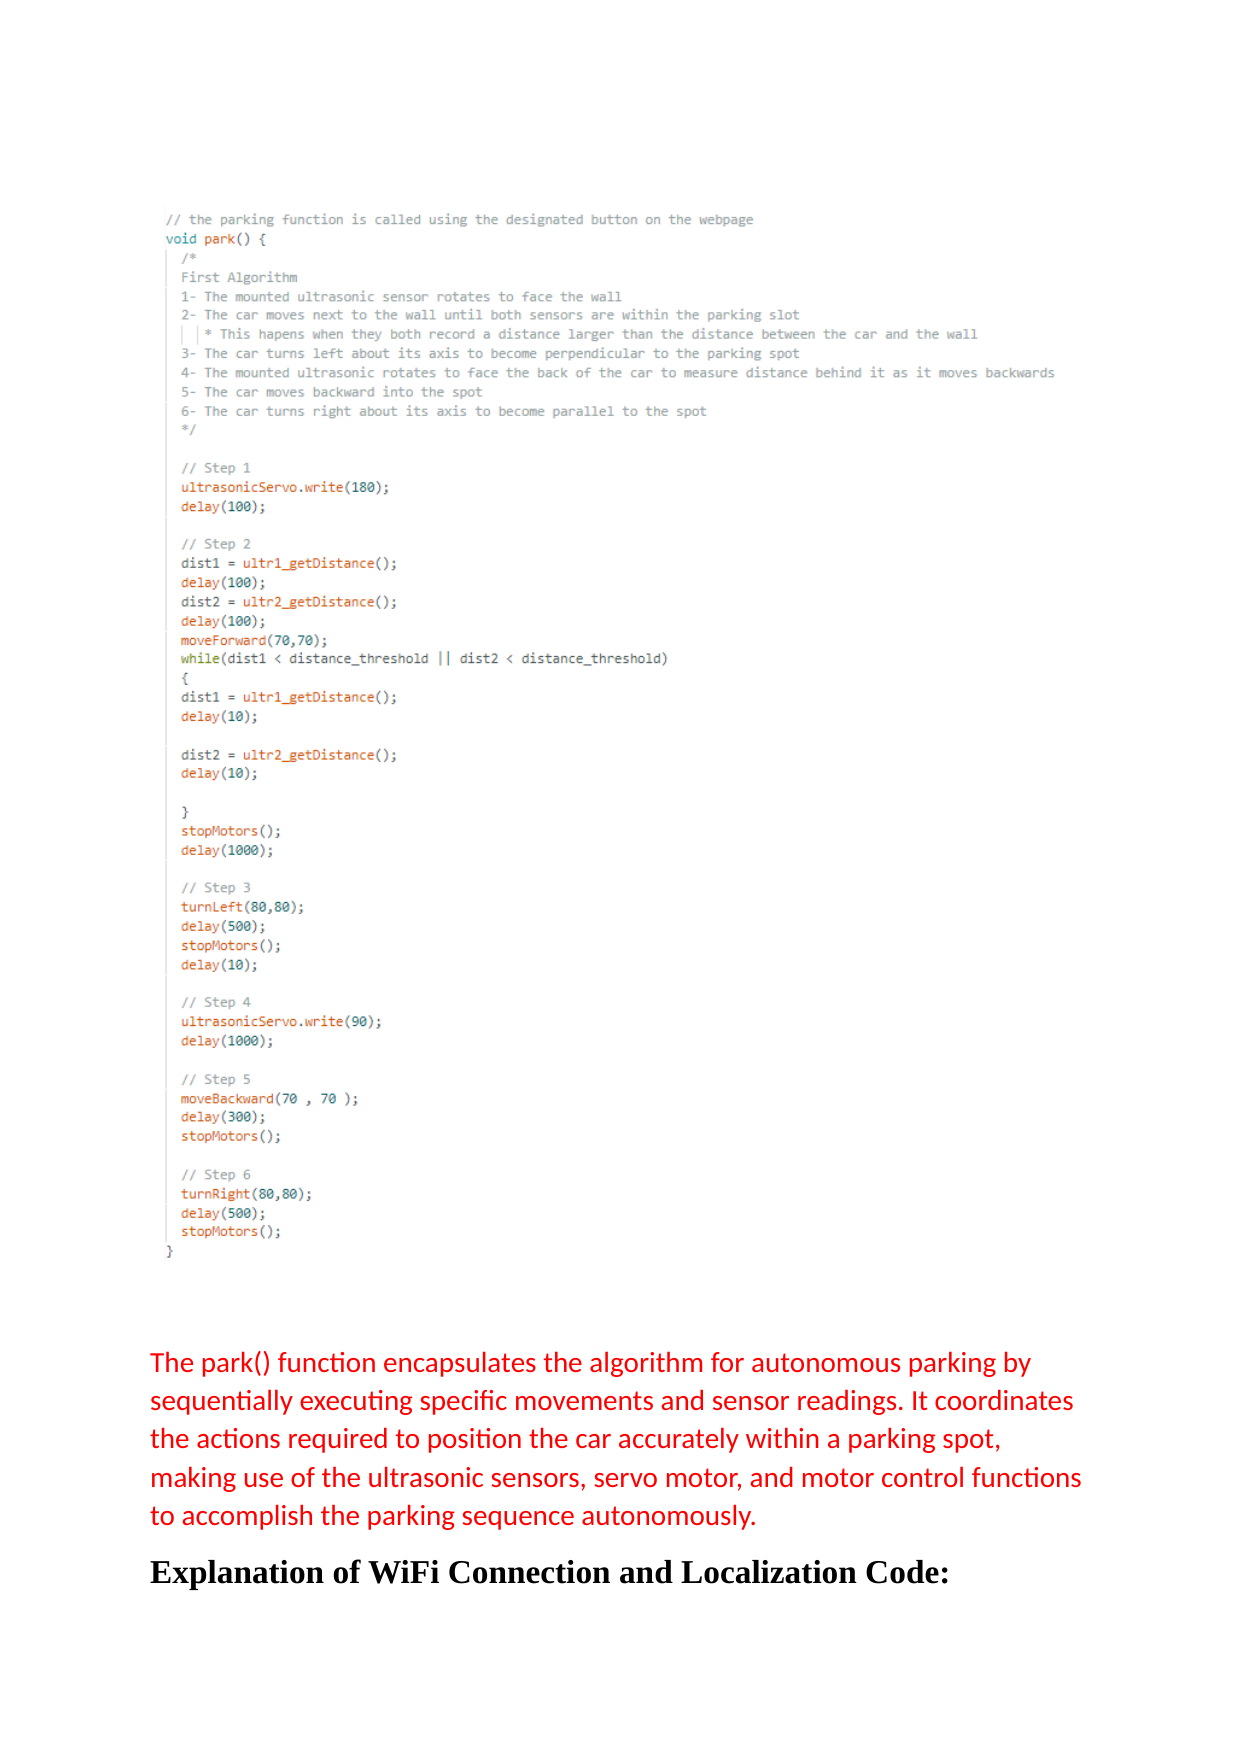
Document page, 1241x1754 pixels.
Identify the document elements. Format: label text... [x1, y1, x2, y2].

text Explanation of WiFi Connection and Localization Code: [150, 1553, 1090, 1591]
text The park() function encapsulates the algorithm for autonomous parking by sequentially executing specific movements and sensor readings. It coordinates the actions required to position the car accurately within a parking spot, making use of the ultrasonic sensors, servo motor, and motor control functions to accomplish the parking sequence autonomously. [150, 1344, 1090, 1533]
picture [150, 205, 1091, 1265]
